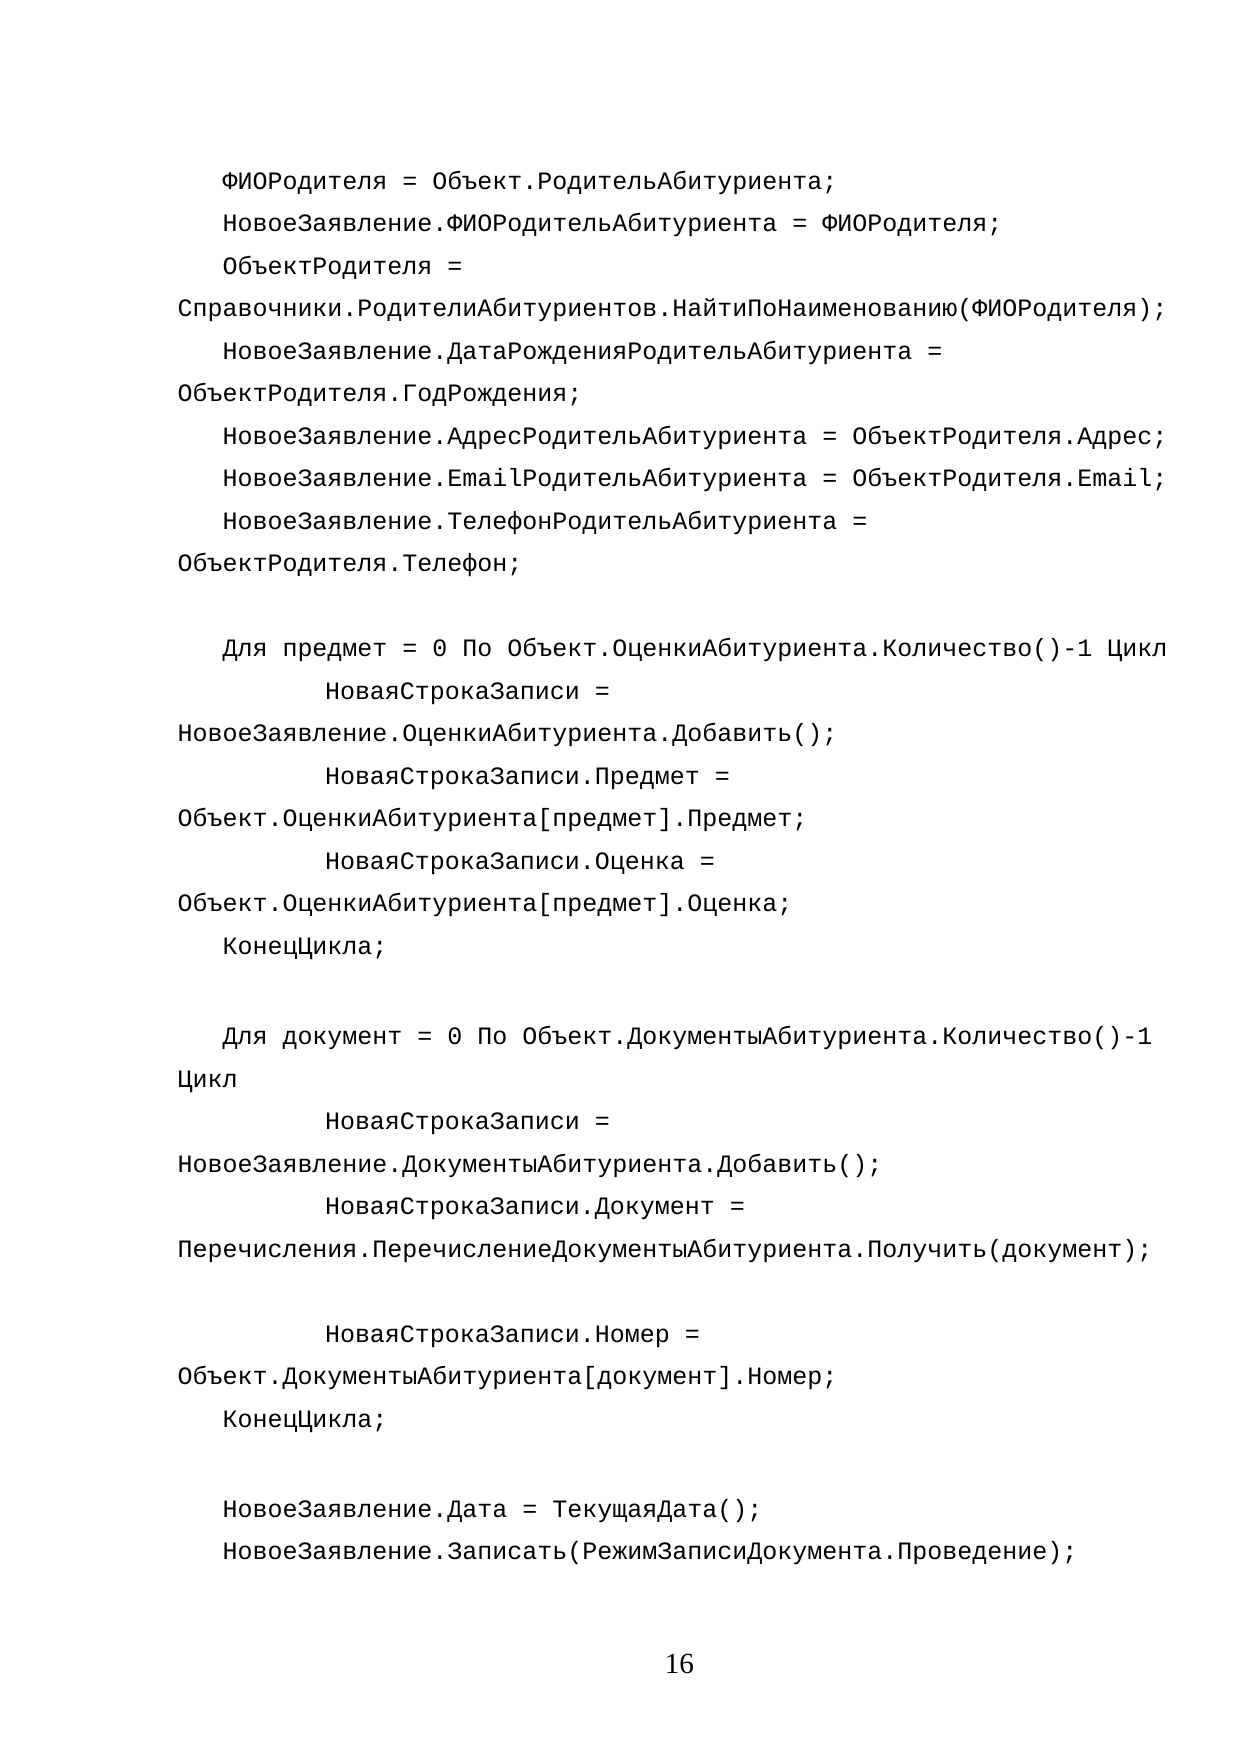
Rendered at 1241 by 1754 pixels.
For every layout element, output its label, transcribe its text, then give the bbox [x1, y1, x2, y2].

text НоваяСтрокаЗаписи.Документ = Перечисления.ПеречислениеДокументыАбитуриента.Получить(документ); [177, 1194, 1181, 1307]
text НовоеЗаявление.EmailРодительАбитуриента = ОбъектРодителя.Email; [177, 466, 1181, 494]
text НовоеЗаявление.ДатаРожденияРодительАбитуриента = ОбъектРодителя.ГодРождения; [177, 338, 1181, 409]
text НовоеЗаявление.Дата = ТекущаяДата(); [177, 1496, 1181, 1525]
text НовоеЗаявление.ТелефонРодительАбитуриента = ОбъектРодителя.Телефон; [177, 508, 1181, 579]
text НоваяСтрокаЗаписи.Предмет = Объект.ОценкиАбитуриента[предмет].Предмет; [177, 763, 1181, 834]
text НоваяСтрокаЗаписи.Номер = Объект.ДокументыАбитуриента[документ].Номер; [177, 1321, 1181, 1392]
text Для предмет = 0 По Объект.ОценкиАбитуриента.Количество()-1 Цикл [177, 636, 1181, 664]
text КонецЦикла; [177, 933, 1181, 962]
text ОбъектРодителя = Справочники.РодителиАбитуриентов.НайтиПоНаименованию(ФИОРодителя); [177, 253, 1181, 324]
text НовоеЗаявление.ФИОРодительАбитуриента = ФИОРодителя; [177, 211, 1181, 239]
text НоваяСтрокаЗаписи = НовоеЗаявление.ДокументыАбитуриента.Добавить(); [177, 1109, 1181, 1179]
text НоваяСтрокаЗаписи = НовоеЗаявление.ОценкиАбитуриента.Добавить(); [177, 678, 1181, 749]
text ФИОРодителя = Объект.РодительАбитуриента; [177, 168, 1181, 197]
text НоваяСтрокаЗаписи.Оценка = Объект.ОценкиАбитуриента[предмет].Оценка; [177, 848, 1181, 919]
text КонецЦикла; [177, 1406, 1181, 1434]
text Для документ = 0 По Объект.ДокументыАбитуриента.Количество()-1 Цикл [177, 1024, 1181, 1094]
text НовоеЗаявление.АдресРодительАбитуриента = ОбъектРодителя.Адрес; [177, 423, 1181, 452]
text НовоеЗаявление.Записать(РежимЗаписиДокумента.Проведение); [177, 1539, 1181, 1567]
